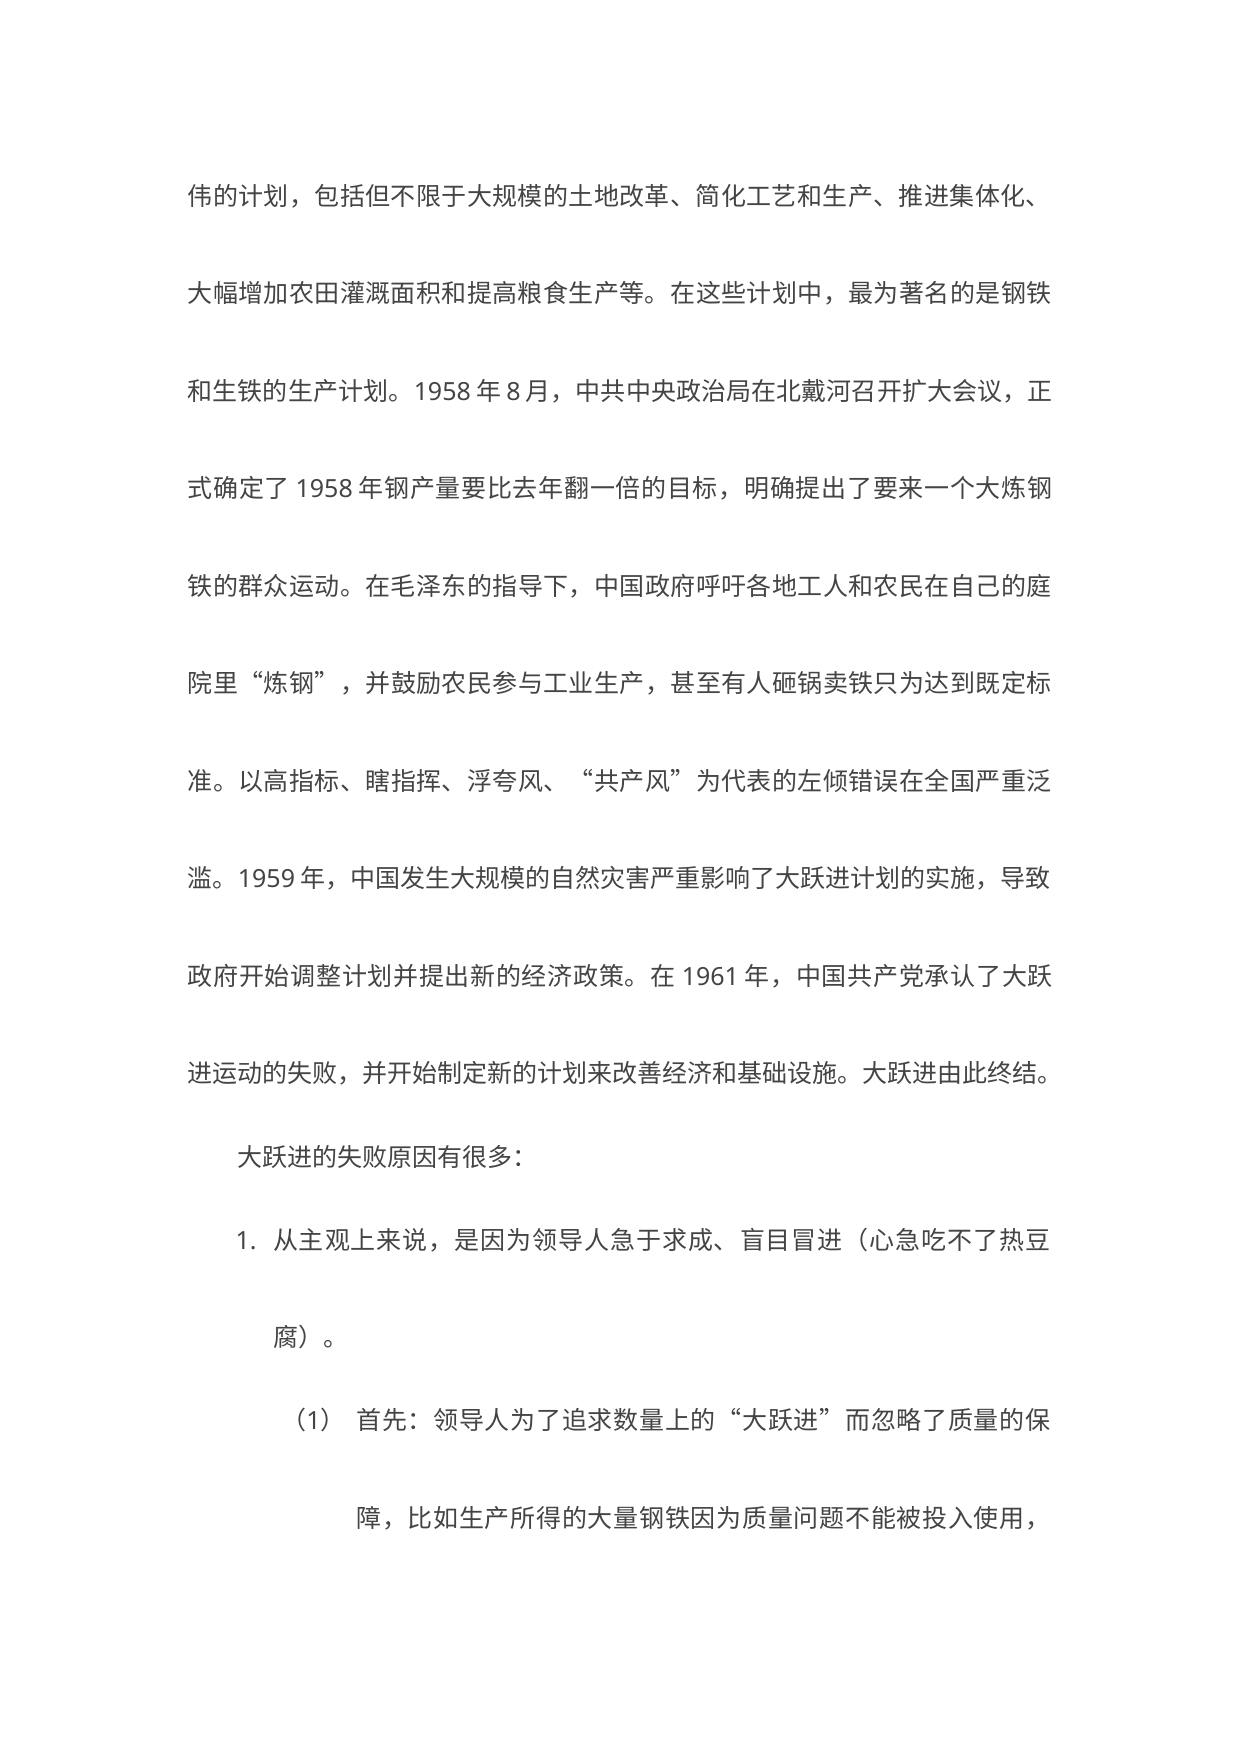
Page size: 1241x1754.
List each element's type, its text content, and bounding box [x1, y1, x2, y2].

text 大跃进的失败原因有很多： [187, 1123, 1053, 1188]
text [187, 162, 1053, 1104]
list 从主观上来说，是因为领导人急于求成、盲目冒进（心急吃不了热豆腐）。 [235, 1206, 1053, 1368]
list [281, 1386, 1053, 1549]
